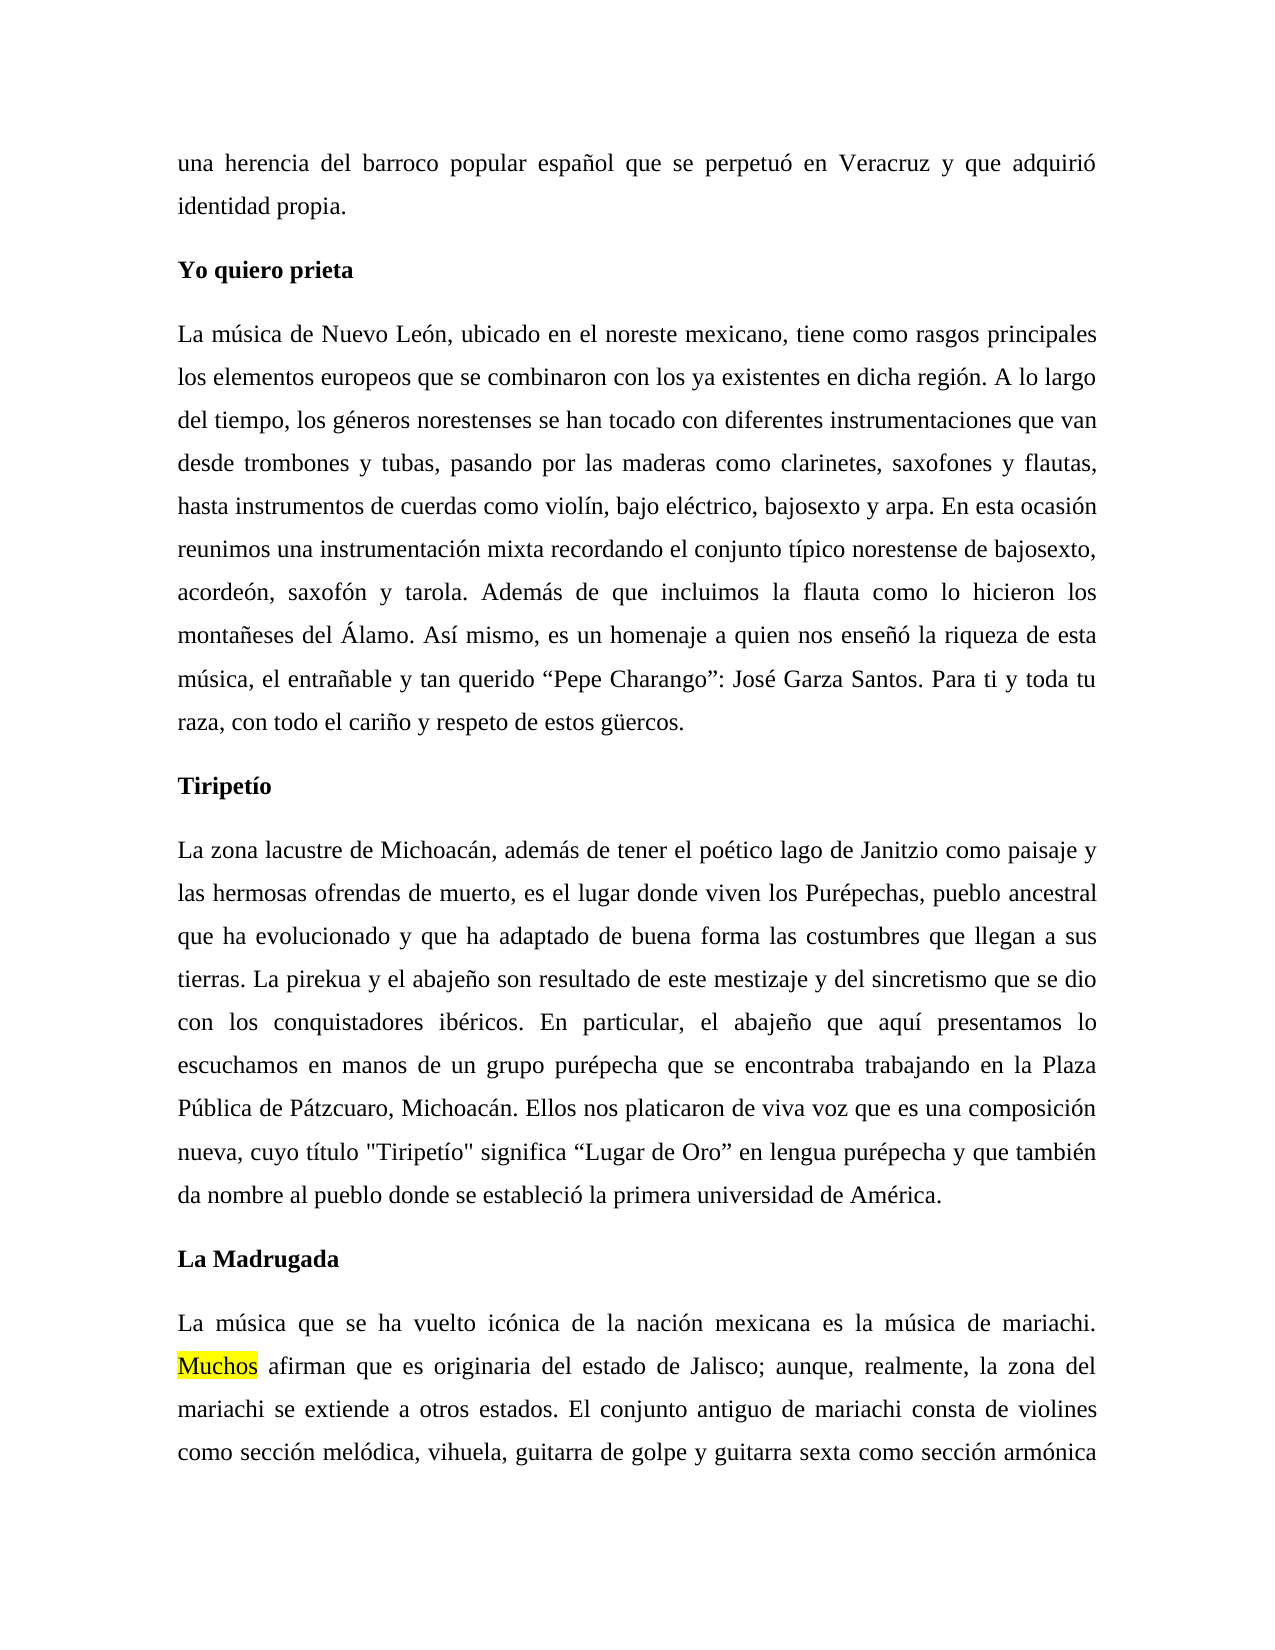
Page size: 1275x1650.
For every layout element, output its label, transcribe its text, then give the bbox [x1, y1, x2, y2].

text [177, 1308, 1098, 1466]
text La música de Nuevo León, ubicado en el noreste mexicano, tiene como rasgos principales los elementos europeos que se combinaron con los ya existentes en dicha región. A lo largo del tiempo, los géneros norestenses se han tocado con diferentes instrumentaciones que van desde trombones y tubas, pasando por las maderas como clarinetes, saxofones y flautas, hasta instrumentos de cuerdas como violín, bajo eléctrico, bajosexto y arpa. En esta ocasión reunimos una instrumentación mixta recordando el conjunto típico norestense de bajosexto, acordeón, saxofón y tarola. Además de que incluimos la flauta como lo hicieron los montañeses del Álamo. Así mismo, es un homenaje a quien nos enseñó la riqueza de esta música, el entrañable y tan querido “Pepe Charango”: José Garza Santos. Para ti y toda tu raza, con todo el cariño y respeto de estos güercos. [177, 319, 1098, 736]
text Tiripetío [177, 771, 1098, 799]
text Yo quiero prieta [177, 255, 1098, 283]
text La zona lacustre de Michoacán, además de tener el poético lago de Janitzio como paisaje y las hermosas ofrendas de muerto, es el lugar donde viven los Purépechas, pueblo ancestral que ha evolucionado y que ha adaptado de buena forma las costumbres que llegan a sus tierras. La pirekua y el abajeño son resultado de este mestizaje y del sincretismo que se dio con los conquistadores ibéricos. En particular, el abajeño que aquí presentamos lo escuchamos en manos de un grupo purépecha que se encontraba trabajando en la Plaza Pública de Pátzcuaro, Michoacán. Ellos nos platicaron de viva voz que es una composición nueva, cuyo título "Tiripetío" significa “Lugar de Oro” en lengua purépecha y que también da nombre al pueblo donde se estableció la primera universidad de América. [177, 835, 1098, 1208]
text La Madrugada [177, 1244, 1098, 1272]
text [177, 148, 1098, 219]
